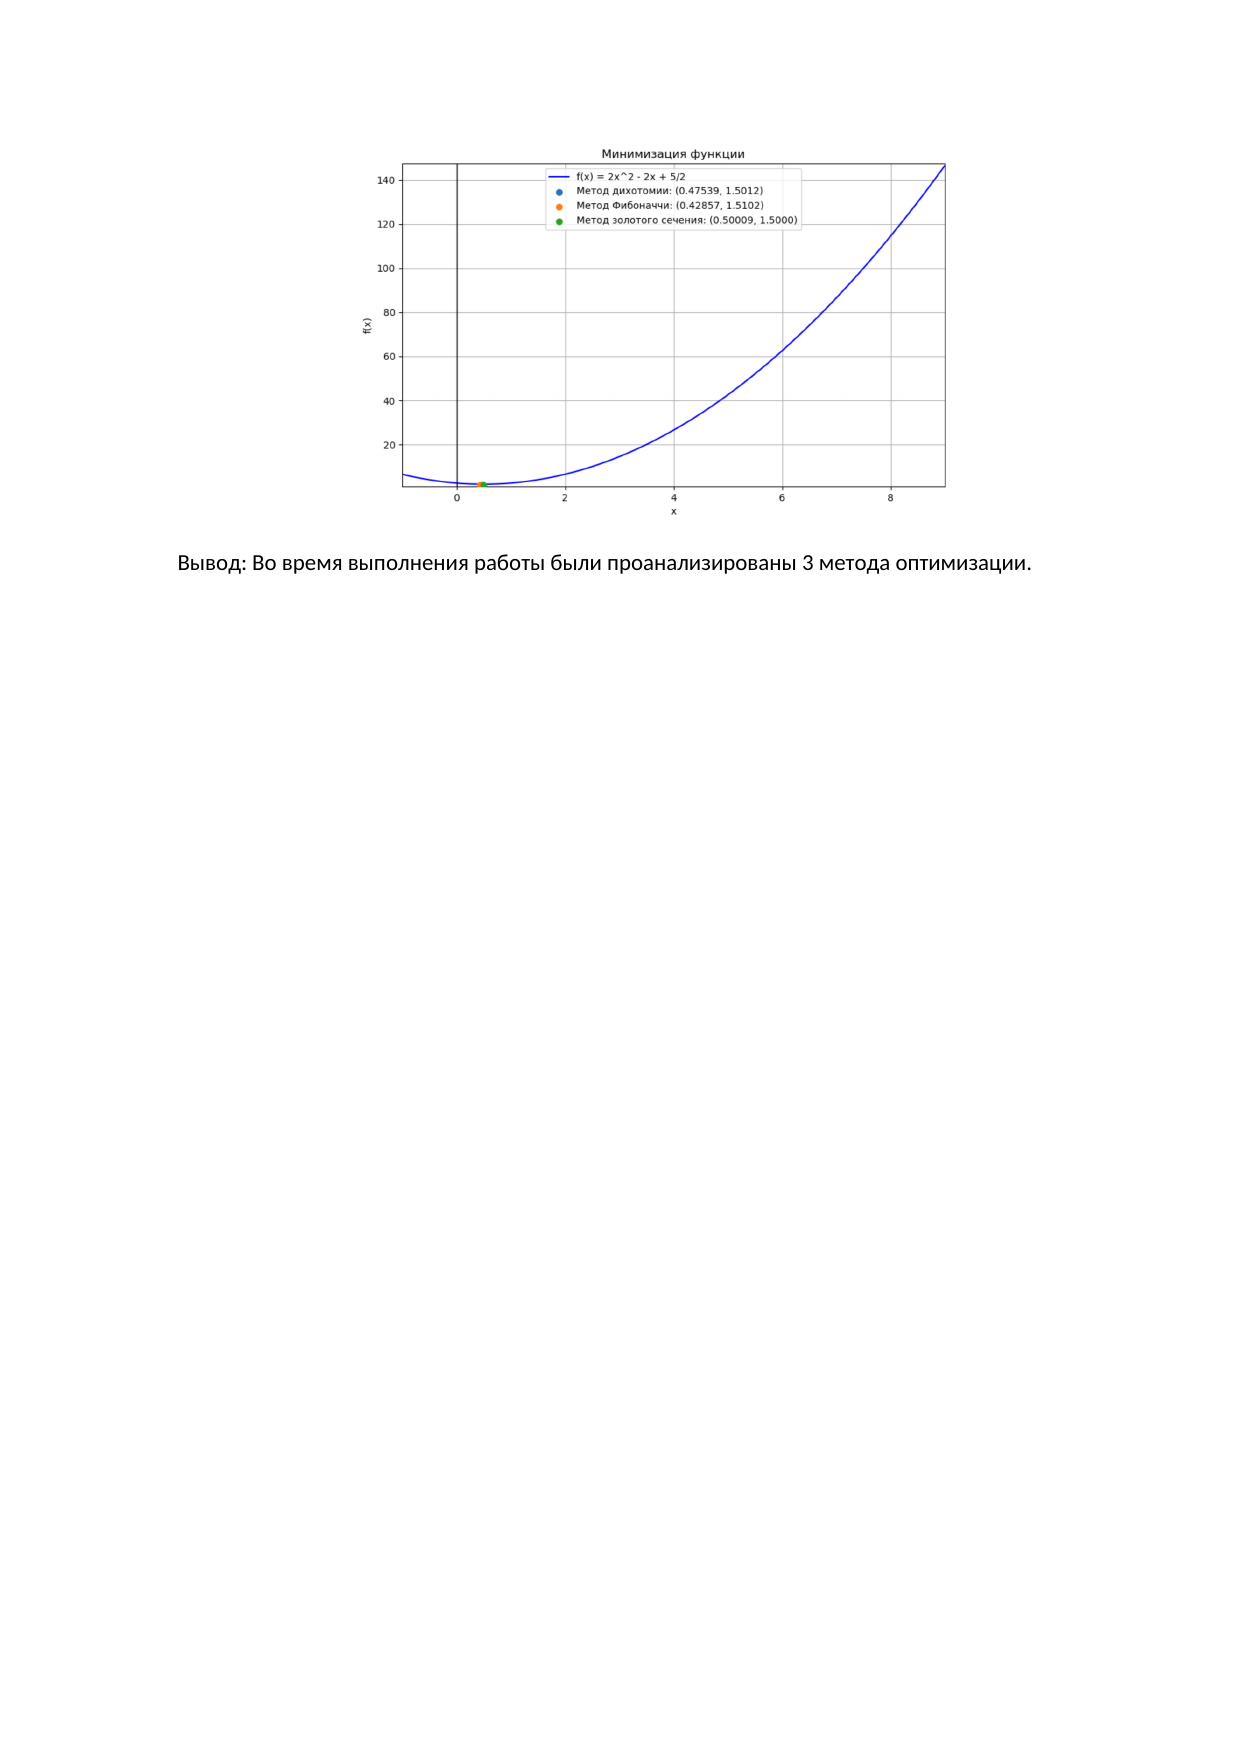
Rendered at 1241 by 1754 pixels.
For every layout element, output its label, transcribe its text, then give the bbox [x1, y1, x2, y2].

picture [320, 118, 1009, 523]
text Вывод: Во время выполнения работы были проанализированы 3 метода оптимизации. [177, 548, 1152, 608]
